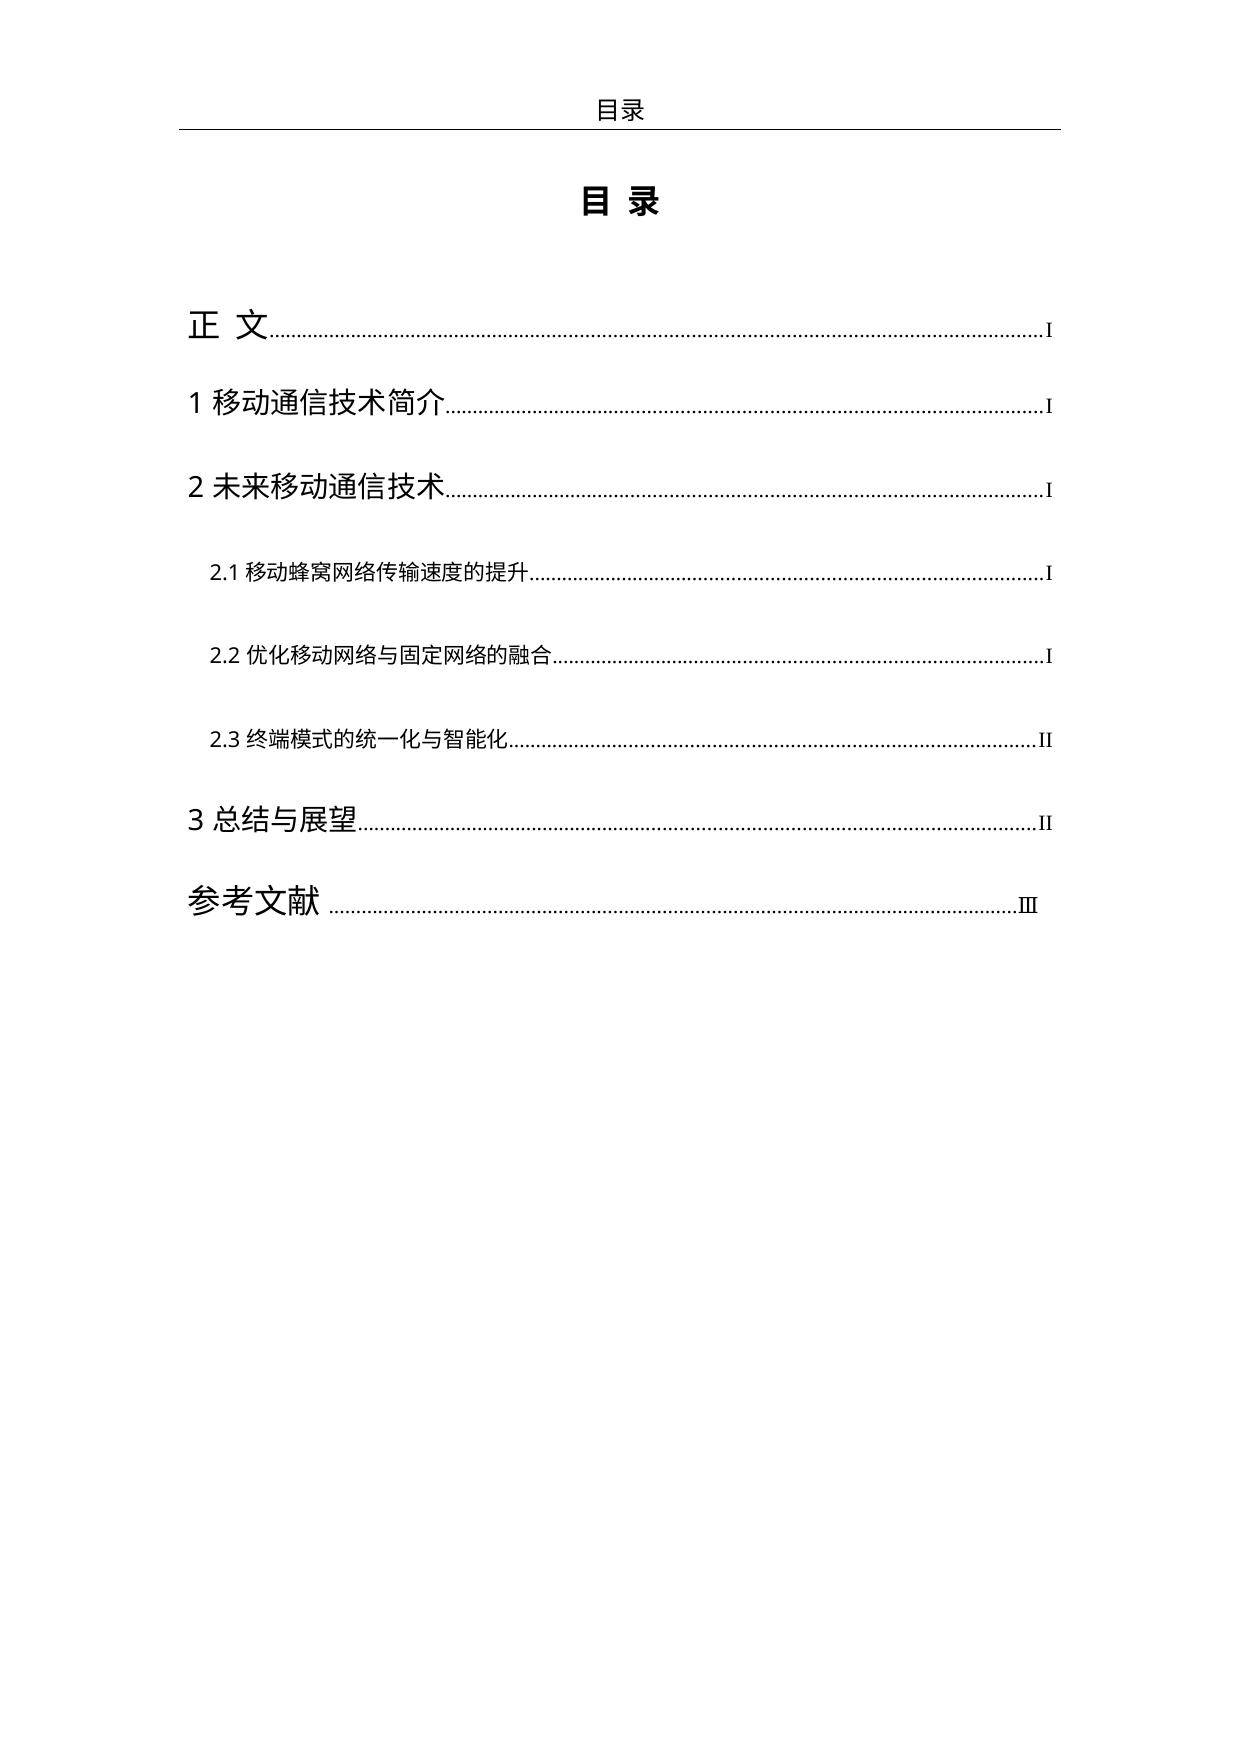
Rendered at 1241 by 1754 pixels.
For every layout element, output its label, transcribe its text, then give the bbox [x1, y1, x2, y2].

text 目 录 [187, 175, 1053, 223]
